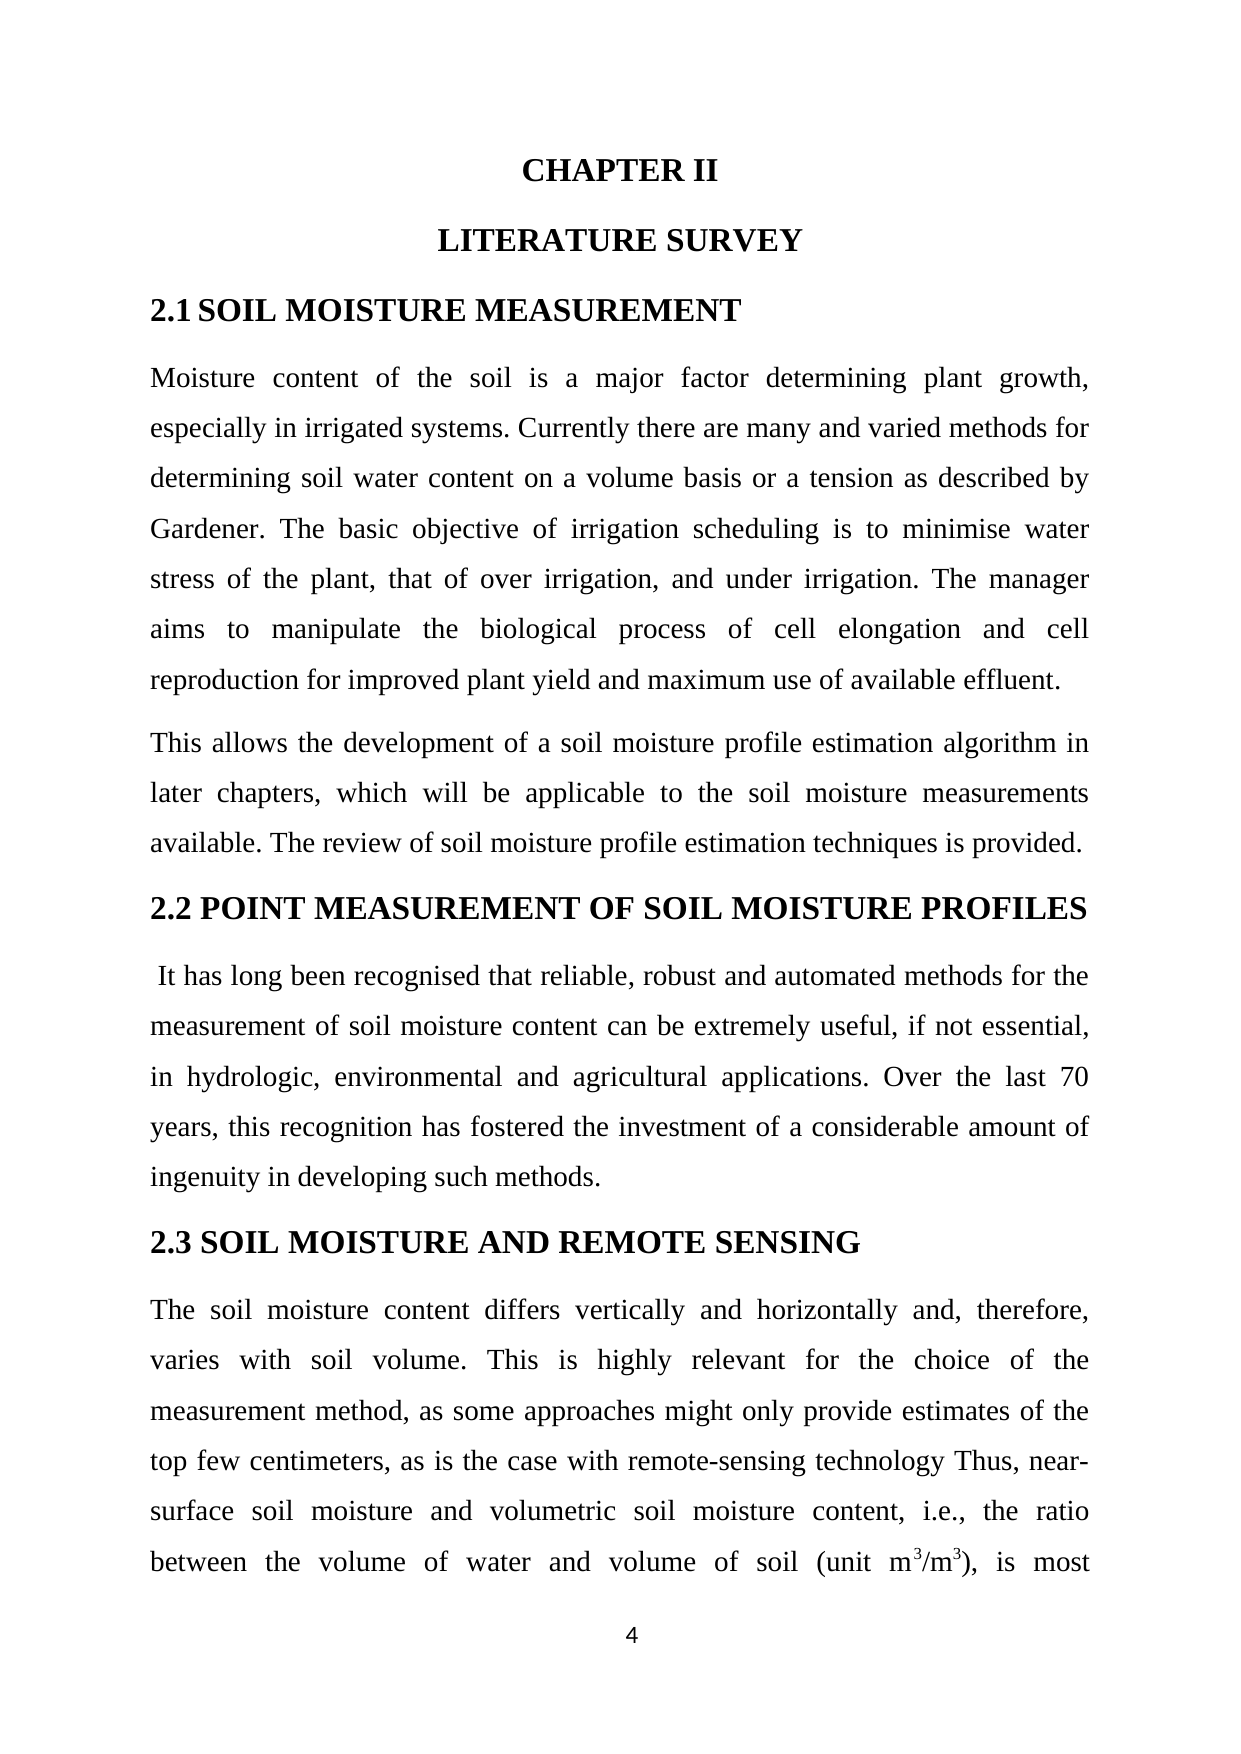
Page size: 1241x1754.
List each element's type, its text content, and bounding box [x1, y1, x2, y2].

text Moisture content of the soil is a major factor determining plant growth, especially in irrigated systems. Currently there are many and varied methods for determining soil water content on a volume basis or a tension as described by Gardener. The basic objective of irrigation scheduling is to minimise water stress of the plant, that of over irrigation, and under irrigation. The manager aims to manipulate the biological process of cell elongation and cell reproduction for improved plant yield and maximum use of available effluent. [150, 360, 1090, 695]
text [150, 1292, 1090, 1577]
text It has long been recognised that reliable, robust and automated methods for the measurement of soil moisture content can be extremely useful, if not essential, in hydrologic, environmental and agricultural applications. Over the last 70 years, this recognition has fostered the investment of a considerable amount of ingenuity in developing such methods. [150, 958, 1090, 1193]
text LITERATURE SURVEY [150, 220, 1090, 258]
text 2.2 POINT MEASUREMENT OF SOIL MOISTURE PROFILES [150, 888, 1090, 926]
text CHAPTER II [150, 150, 1090, 188]
subtitle 2.3 SOIL MOISTURE AND REMOTE SENSING [150, 1222, 1090, 1261]
text 2.1 SOIL MOISTURE MEASUREMENT [150, 290, 1090, 328]
text This allows the development of a soil moisture profile estimation algorithm in later chapters, which will be applicable to the soil moisture measurements available. The review of soil moisture profile estimation techniques is provided. [150, 725, 1090, 859]
